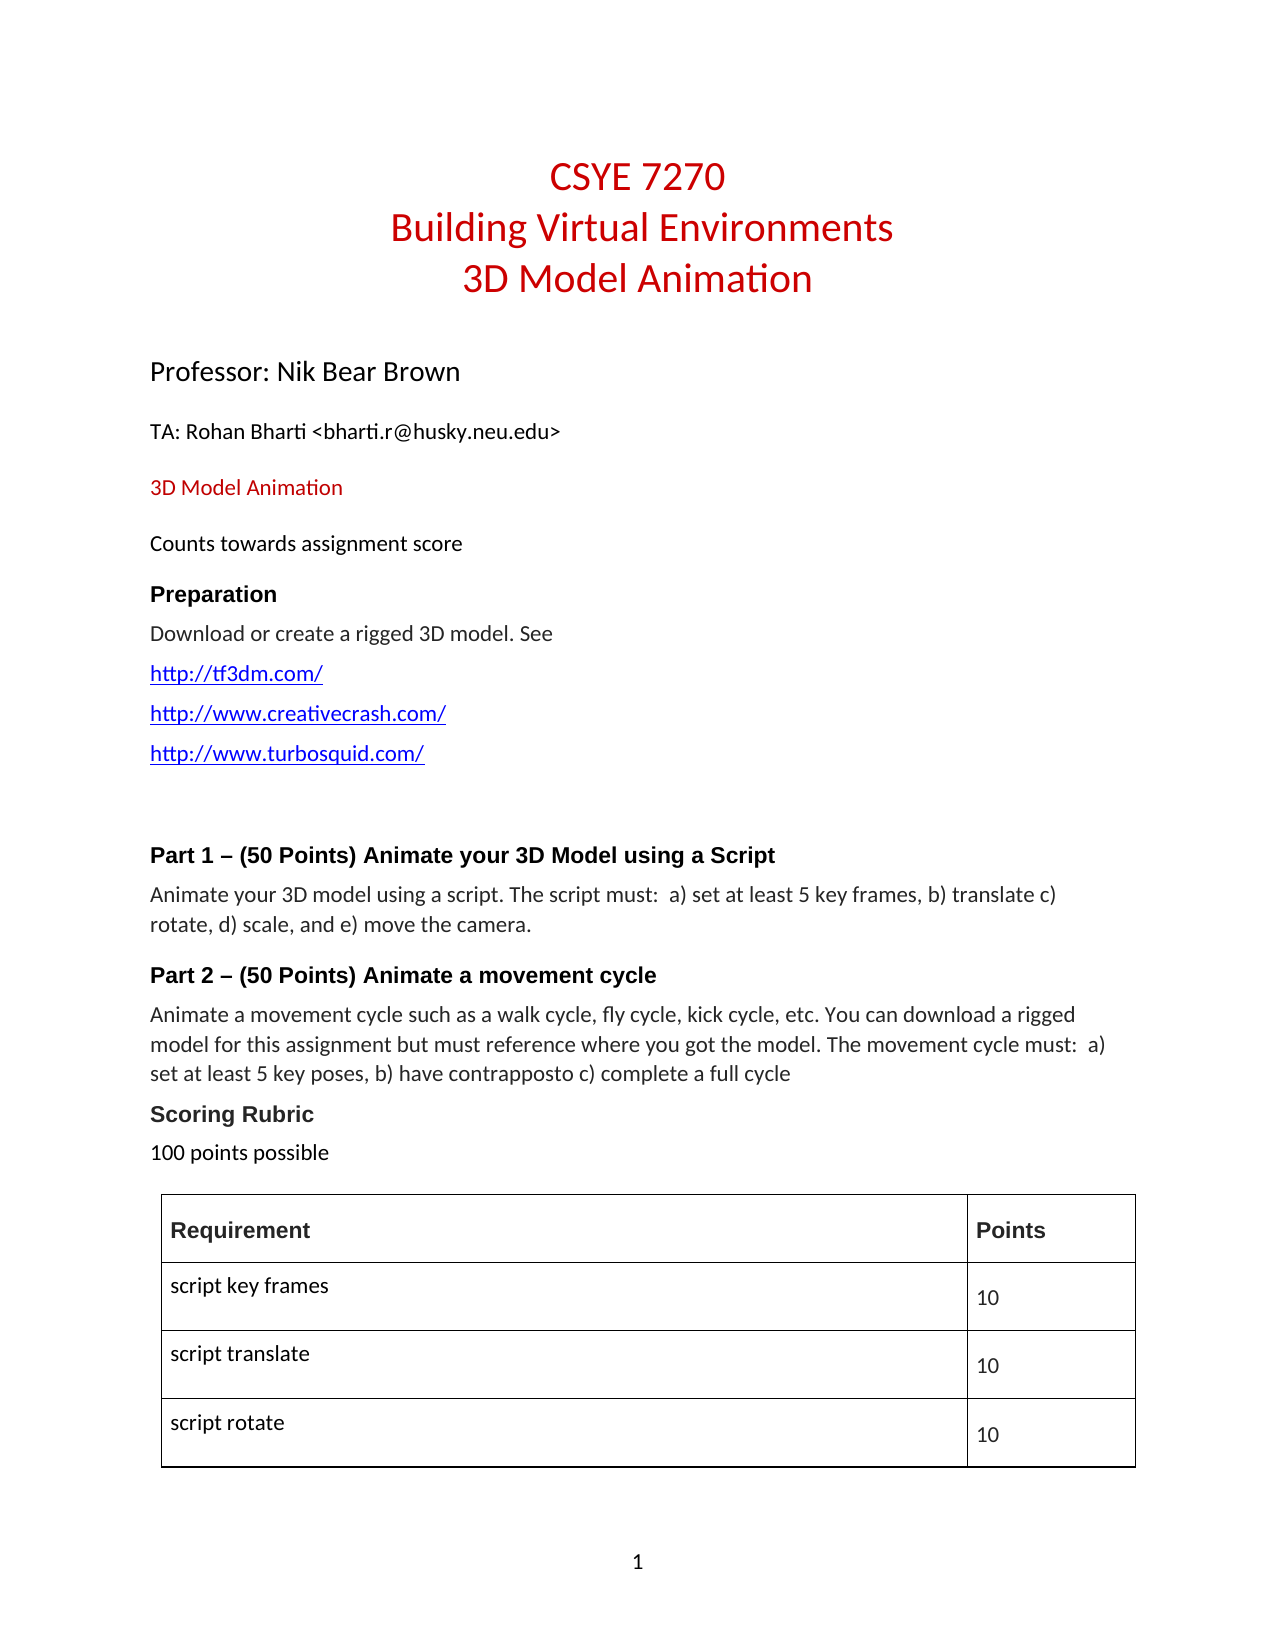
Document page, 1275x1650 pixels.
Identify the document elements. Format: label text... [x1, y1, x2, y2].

text Download or create a rigged 3D model. See [150, 618, 1125, 647]
text Professor: Nik Bear Brown [150, 353, 1125, 389]
text http://tf3dm.com/ [150, 658, 1125, 687]
text 100 points possible [150, 1138, 1125, 1166]
table_cell script key frames [162, 1263, 967, 1330]
text Animate a movement cycle such as a walk cycle, fly cycle, kick cycle, etc. You can download a rigged model for this assignment but must reference where you got the model. The movement cycle must: a) set at least 5 key poses, b) have contrapposto c) complete a full cycle [150, 999, 1125, 1087]
text http://www.creativecrash.com/ [150, 698, 1125, 727]
text CSYE 7270 [150, 150, 1125, 201]
text http://www.turbosquid.com/ [150, 738, 1125, 767]
text Animate your 3D model using a script. The script must: a) set at least 5 key frames, b) translate c) rotate, d) scale, and e) move the camera. [150, 879, 1125, 938]
table_cell script rotate [162, 1399, 967, 1466]
text Counts towards assignment score [150, 529, 1125, 557]
table_cell 10 [968, 1331, 1135, 1398]
text 3D Model Animation [150, 473, 1125, 501]
table_cell 10 [968, 1263, 1135, 1330]
table_header Points [968, 1195, 1135, 1262]
subtitle Preparation [150, 567, 1125, 607]
subtitle Part 1 – (50 Points) Animate your 3D Model using a Script [150, 828, 1125, 868]
table_cell script translate [162, 1331, 967, 1398]
table_header Requirement [162, 1195, 967, 1262]
table_cell 10 [968, 1399, 1135, 1466]
subtitle Part 2 – (50 Points) Animate a movement cycle [150, 948, 1125, 988]
text 3D Model Animation [150, 252, 1125, 302]
text TA: Rohan Bharti <bharti.r@husky.neu.edu> [150, 417, 1125, 445]
text Building Virtual Environments [150, 201, 1125, 252]
text Scoring Rubric [150, 1098, 1125, 1127]
